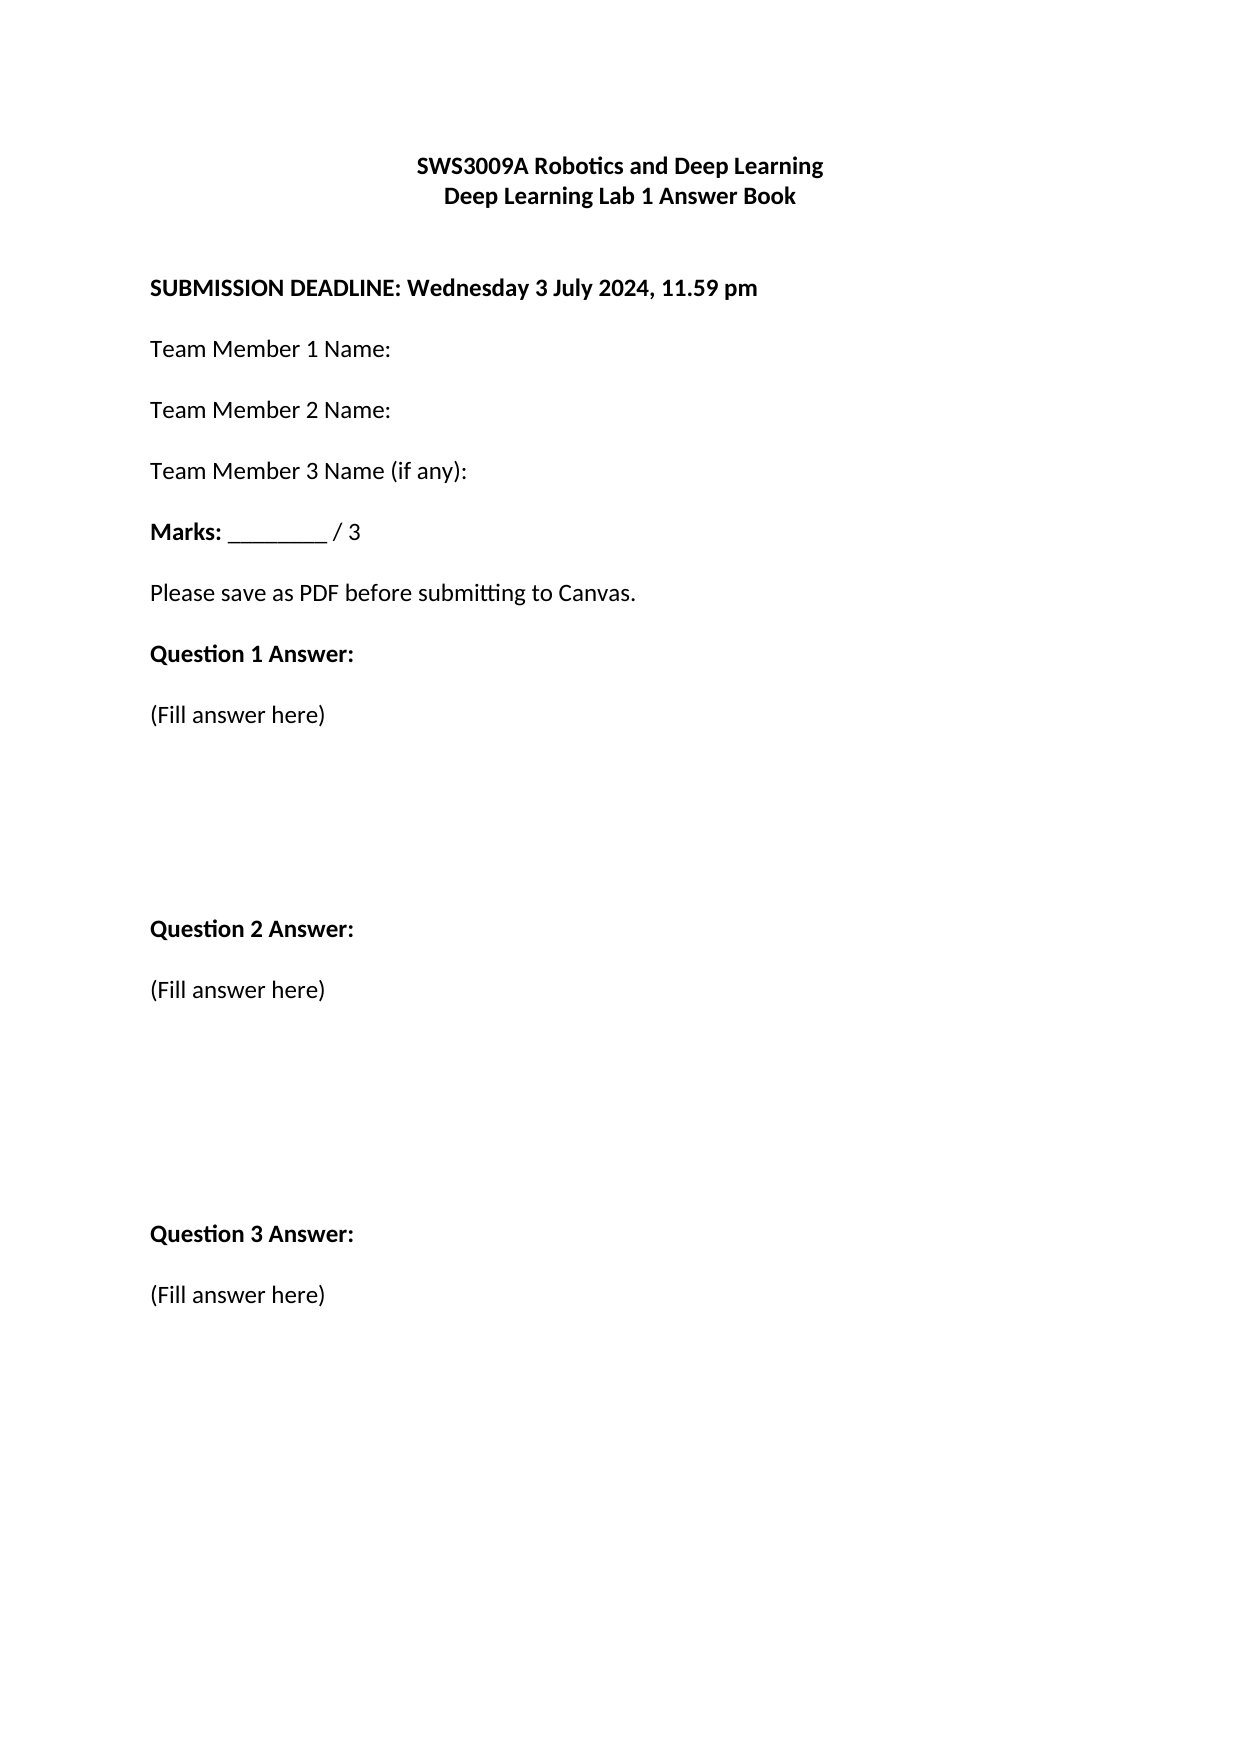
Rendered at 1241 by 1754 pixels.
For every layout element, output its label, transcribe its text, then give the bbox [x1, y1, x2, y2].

text SUBMISSION DEADLINE: Wednesday 3 July 2024, 11.59 pm [150, 272, 1090, 303]
text (Fill answer here) [150, 1279, 1090, 1310]
text (Fill answer here) [150, 699, 1090, 730]
text Question 1 Answer: [150, 638, 1090, 669]
text (Fill answer here) [150, 974, 1090, 1004]
text Team Member 1 Name: [150, 333, 1090, 364]
text Deep Learning Lab 1 Answer Book [150, 181, 1090, 211]
text Please save as PDF before submitting to Canvas. [150, 577, 1090, 608]
text Team Member 3 Name (if any): [150, 455, 1090, 486]
text Team Member 2 Name: [150, 394, 1090, 425]
text Marks: ________ / 3 [150, 516, 1090, 547]
text Question 3 Answer: [150, 1218, 1090, 1249]
text Question 2 Answer: [150, 913, 1090, 943]
text SWS3009A Robotics and Deep Learning [150, 150, 1090, 181]
